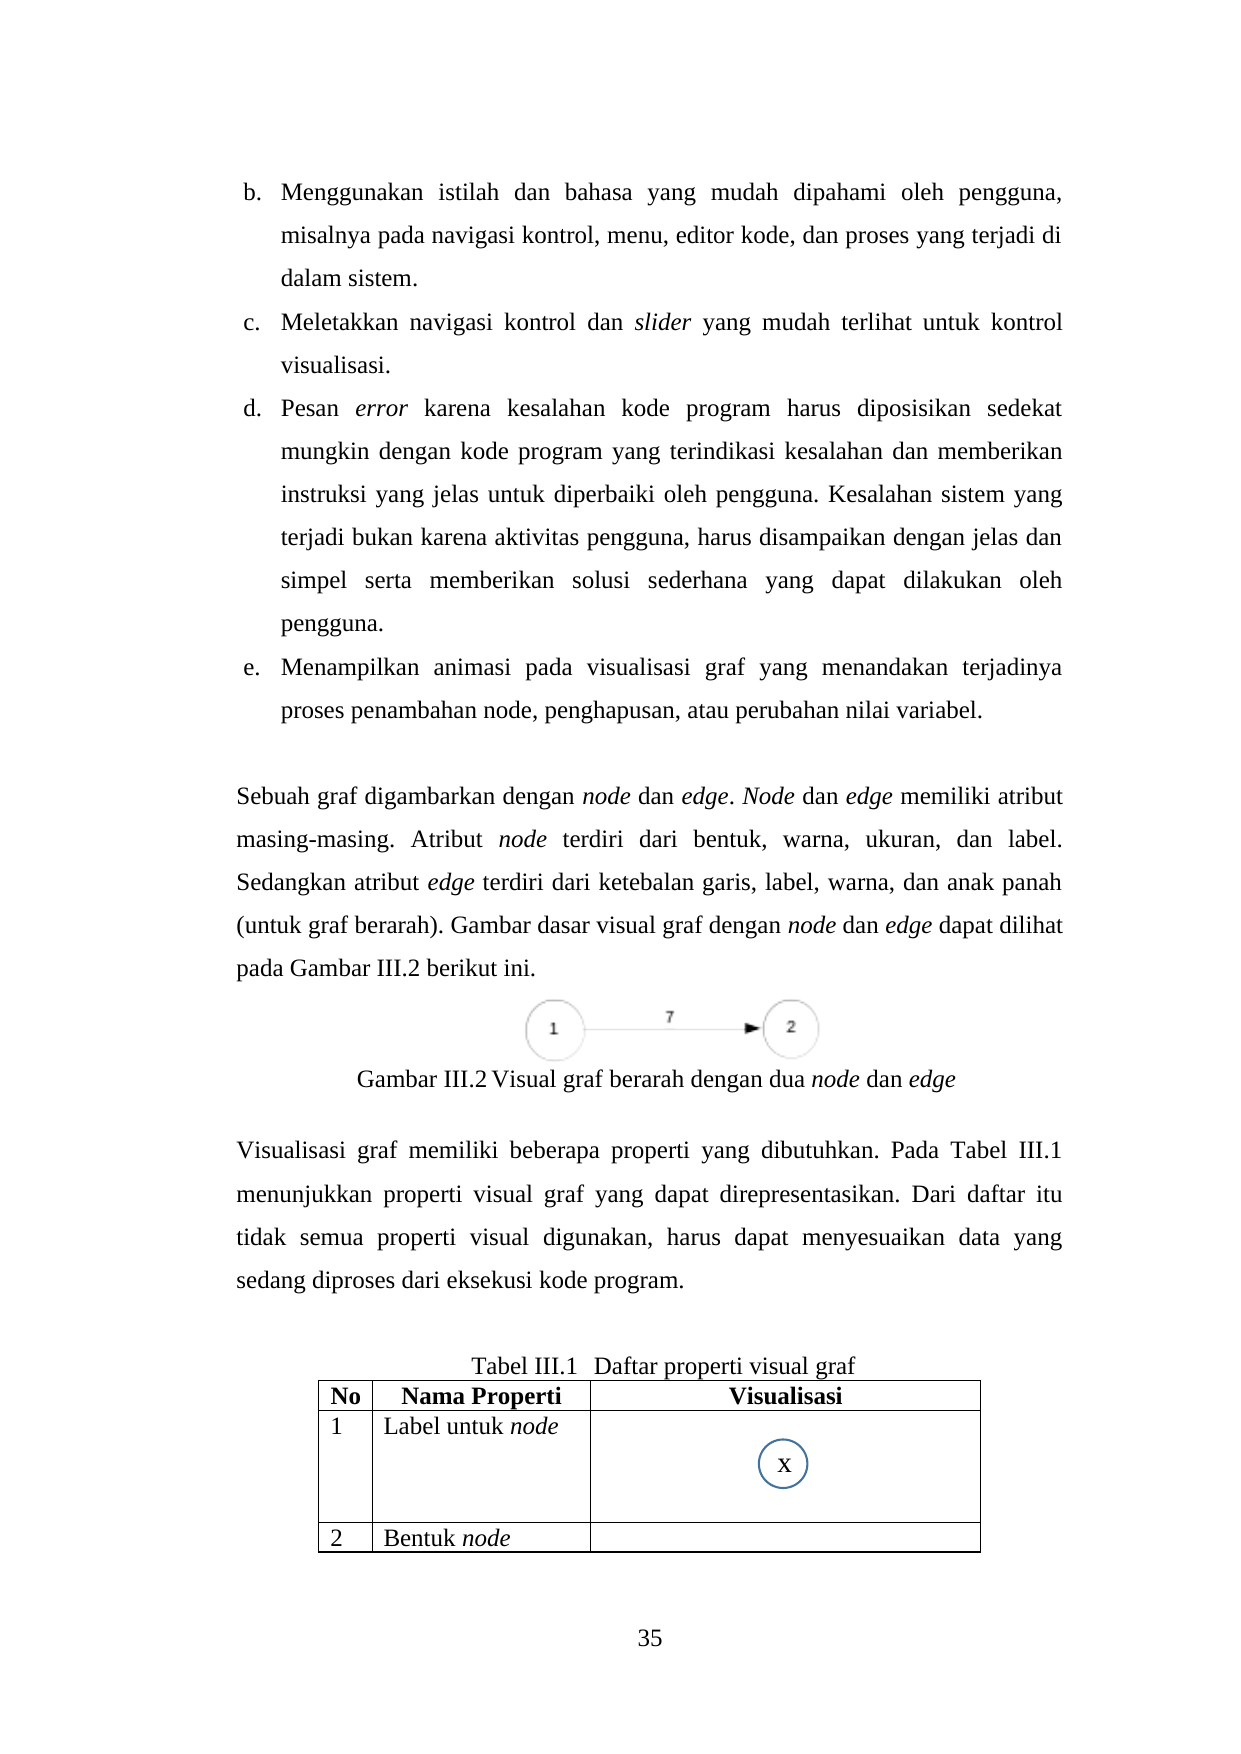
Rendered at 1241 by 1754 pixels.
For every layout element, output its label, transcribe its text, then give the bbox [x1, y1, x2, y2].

table_cell [591, 1523, 980, 1551]
list Menampilkan animasi pada visualisasi graf yang menandakan terjadinya proses penambahan node, penghapusan, atau perubahan nilai variabel. [243, 652, 1063, 723]
table_cell 1 [319, 1411, 372, 1522]
table_header Nama Properti [373, 1381, 590, 1410]
table_cell [591, 1411, 980, 1522]
table_header Visualisasi [591, 1381, 980, 1410]
list Pesan error karena kesalahan kode program harus diposisikan sedekat mungkin dengan kode program yang terindikasi kesalahan dan memberikan instruksi yang jelas untuk diperbaiki oleh pengguna. Kesalahan sistem yang terjadi bukan karena aktivitas pengguna, harus disampaikan dengan jelas dan simpel serta memberikan solusi sederhana yang dapat dilakukan oleh pengguna. [243, 393, 1063, 637]
table_cell Bentuk node [373, 1523, 590, 1551]
table_header No [319, 1381, 372, 1410]
table_cell Label untuk node [373, 1411, 590, 1522]
list Menggunakan istilah dan bahasa yang mudah dipahami oleh pengguna, misalnya pada navigasi kontrol, menu, editor kode, dan proses yang terjadi di dalam sistem. [243, 177, 1063, 292]
list Meletakkan navigasi kontrol dan slider yang mudah terlihat untuk kontrol visualisasi. [243, 307, 1063, 378]
table_cell 2 [319, 1523, 372, 1551]
text Sebuah graf digambarkan dengan node dan edge. Node dan edge memiliki atribut masing-masing. Atribut node terdiri dari bentuk, warna, ukuran, dan label. Sedangkan atribut edge terdiri dari ketebalan garis, label, warna, dan anak panah (untuk graf berarah). Gambar dasar visual graf dengan node dan edge dapat dilihat pada Gambar III.2 berikut ini. [236, 781, 1063, 982]
text Visualisasi graf memiliki beberapa properti yang dibutuhkan. Pada Tabel III.1 menunjukkan properti visual graf yang dapat direpresentasikan. Dari daftar itu tidak semua properti visual digunakan, harus dapat menyesuaikan data yang sedang diproses dari eksekusi kode program. [236, 1136, 1063, 1294]
list Daftar properti visual graf [317, 1351, 1063, 1380]
list Visual graf berarah dengan dua node dan edge [317, 1064, 1063, 1092]
